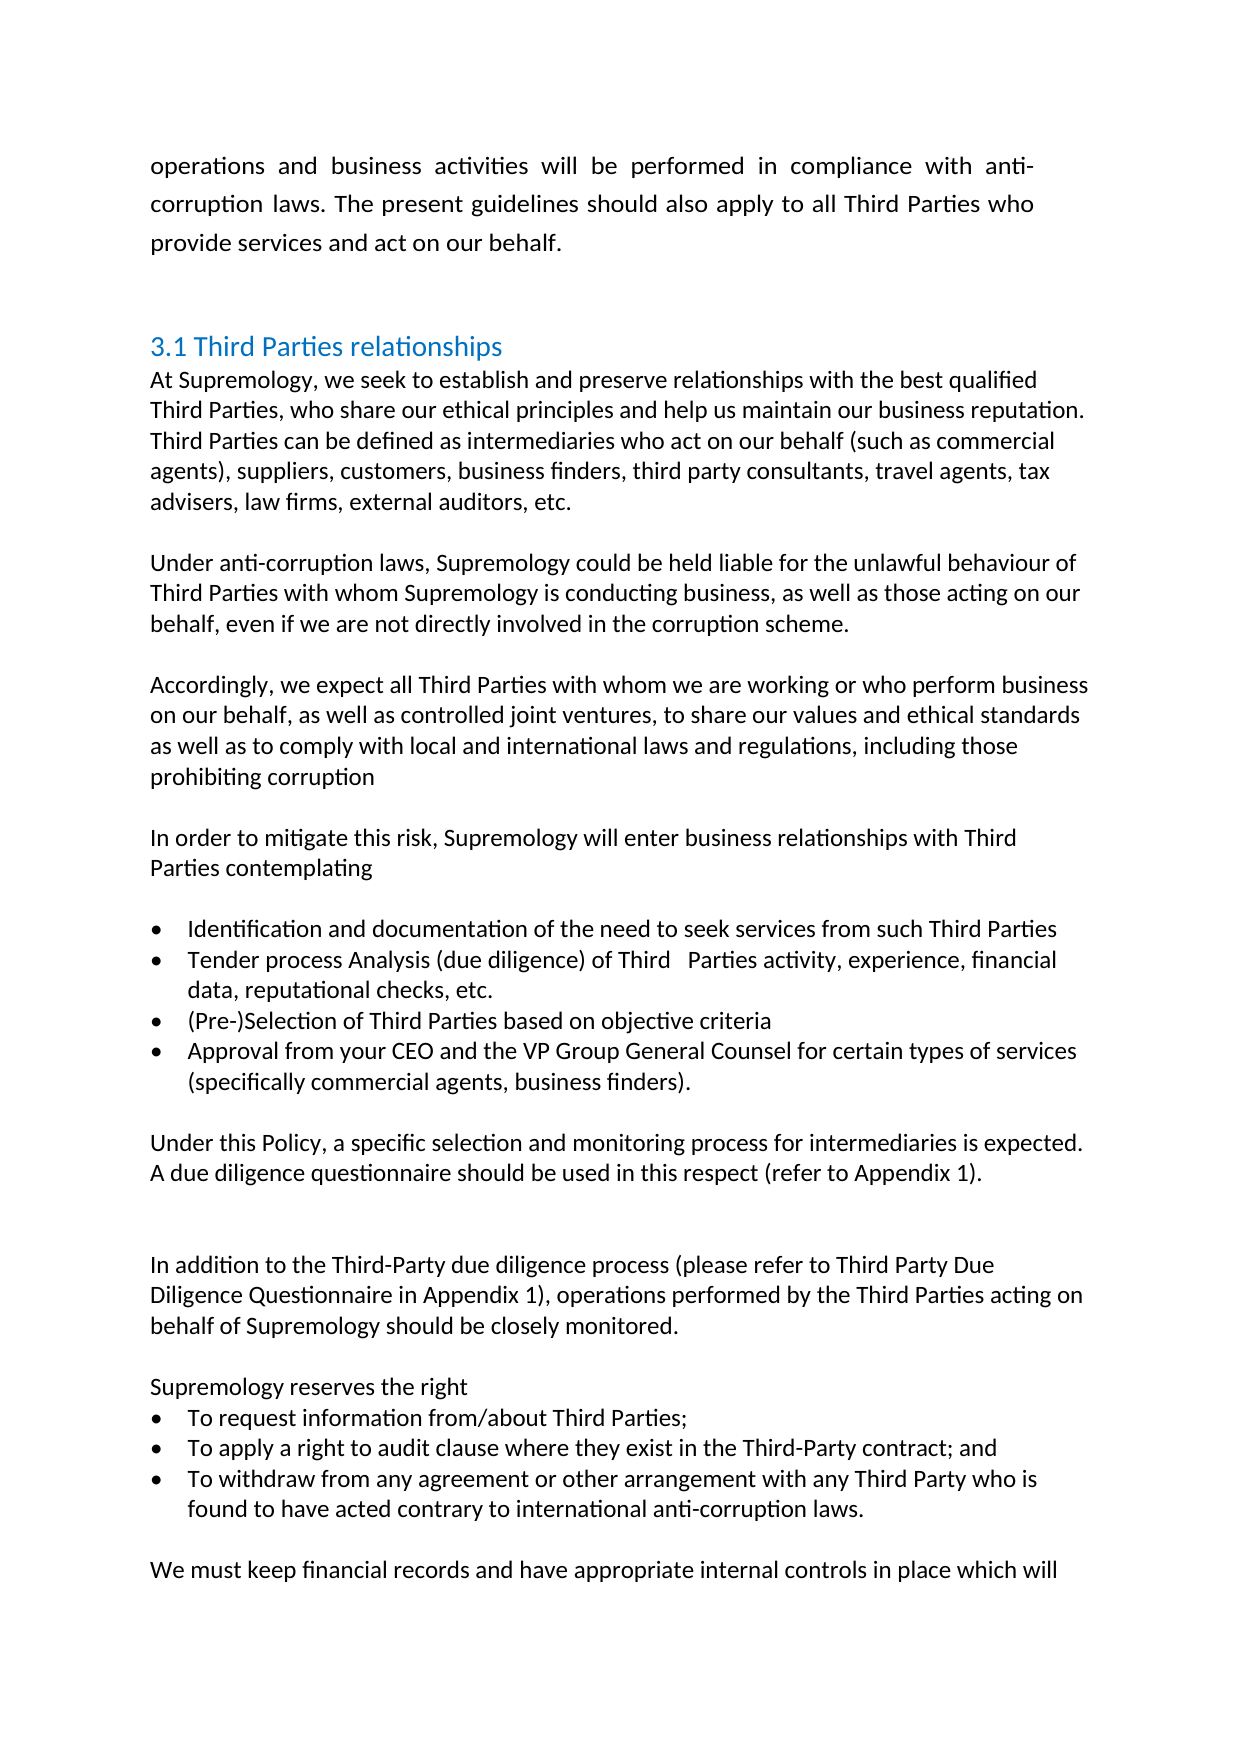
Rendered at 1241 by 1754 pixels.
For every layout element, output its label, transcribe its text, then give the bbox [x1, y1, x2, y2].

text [150, 1554, 1090, 1585]
text Under this Policy, a specific selection and monitoring process for intermediaries is expected. A due diligence questionnaire should be used in this respect (refer to Appendix 1). [150, 1127, 1090, 1188]
list Tender process Analysis (due diligence) of Third Parties activity, experience, financial data, reputational checks, etc. [150, 944, 1090, 1005]
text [150, 150, 1036, 257]
text Under anti-corruption laws, Supremology could be held liable for the unlawful behaviour of Third Parties with whom Supremology is conducting business, as well as those acting on our behalf, even if we are not directly involved in the corruption scheme. [150, 547, 1090, 639]
text Supremology reserves the right [150, 1371, 1090, 1402]
list (Pre-)Selection of Third Parties based on objective criteria [150, 1005, 1090, 1035]
text Third Parties can be defined as intermediaries who act on our behalf (such as commercial agents), suppliers, customers, business finders, third party consultants, travel agents, tax advisers, law firms, external auditors, etc. [150, 425, 1090, 517]
text In addition to the Third-Party due diligence process (please refer to Third Party Due Diligence Questionnaire in Appendix 1), operations performed by the Third Parties acting on behalf of Supremology should be closely monitored. [150, 1249, 1090, 1341]
text At Supremology, we seek to establish and preserve relationships with the best qualified Third Parties, who share our ethical principles and help us maintain our business reputation. [150, 364, 1090, 425]
list Identification and documentation of the need to seek services from such Third Parties [150, 913, 1090, 944]
text Accordingly, we expect all Third Parties with whom we are working or who perform business on our behalf, as well as controlled joint ventures, to share our values and ethical standards as well as to comply with local and international laws and regulations, including those prohibiting corruption [150, 669, 1090, 791]
list To withdraw from any agreement or other arrangement with any Third Party who is found to have acted contrary to international anti-corruption laws. [150, 1463, 1090, 1524]
text In order to mitigate this risk, Supremology will enter business relationships with Third Parties contemplating [150, 822, 1090, 883]
list Approval from your CEO and the VP Group General Counsel for certain types of services (specifically commercial agents, business finders). [150, 1035, 1090, 1096]
list To request information from/about Third Parties; [150, 1402, 1090, 1432]
list To apply a right to audit clause where they exist in the Third-Party contract; and [150, 1432, 1090, 1463]
subtitle 3.1 Third Parties relationships [150, 328, 1090, 364]
